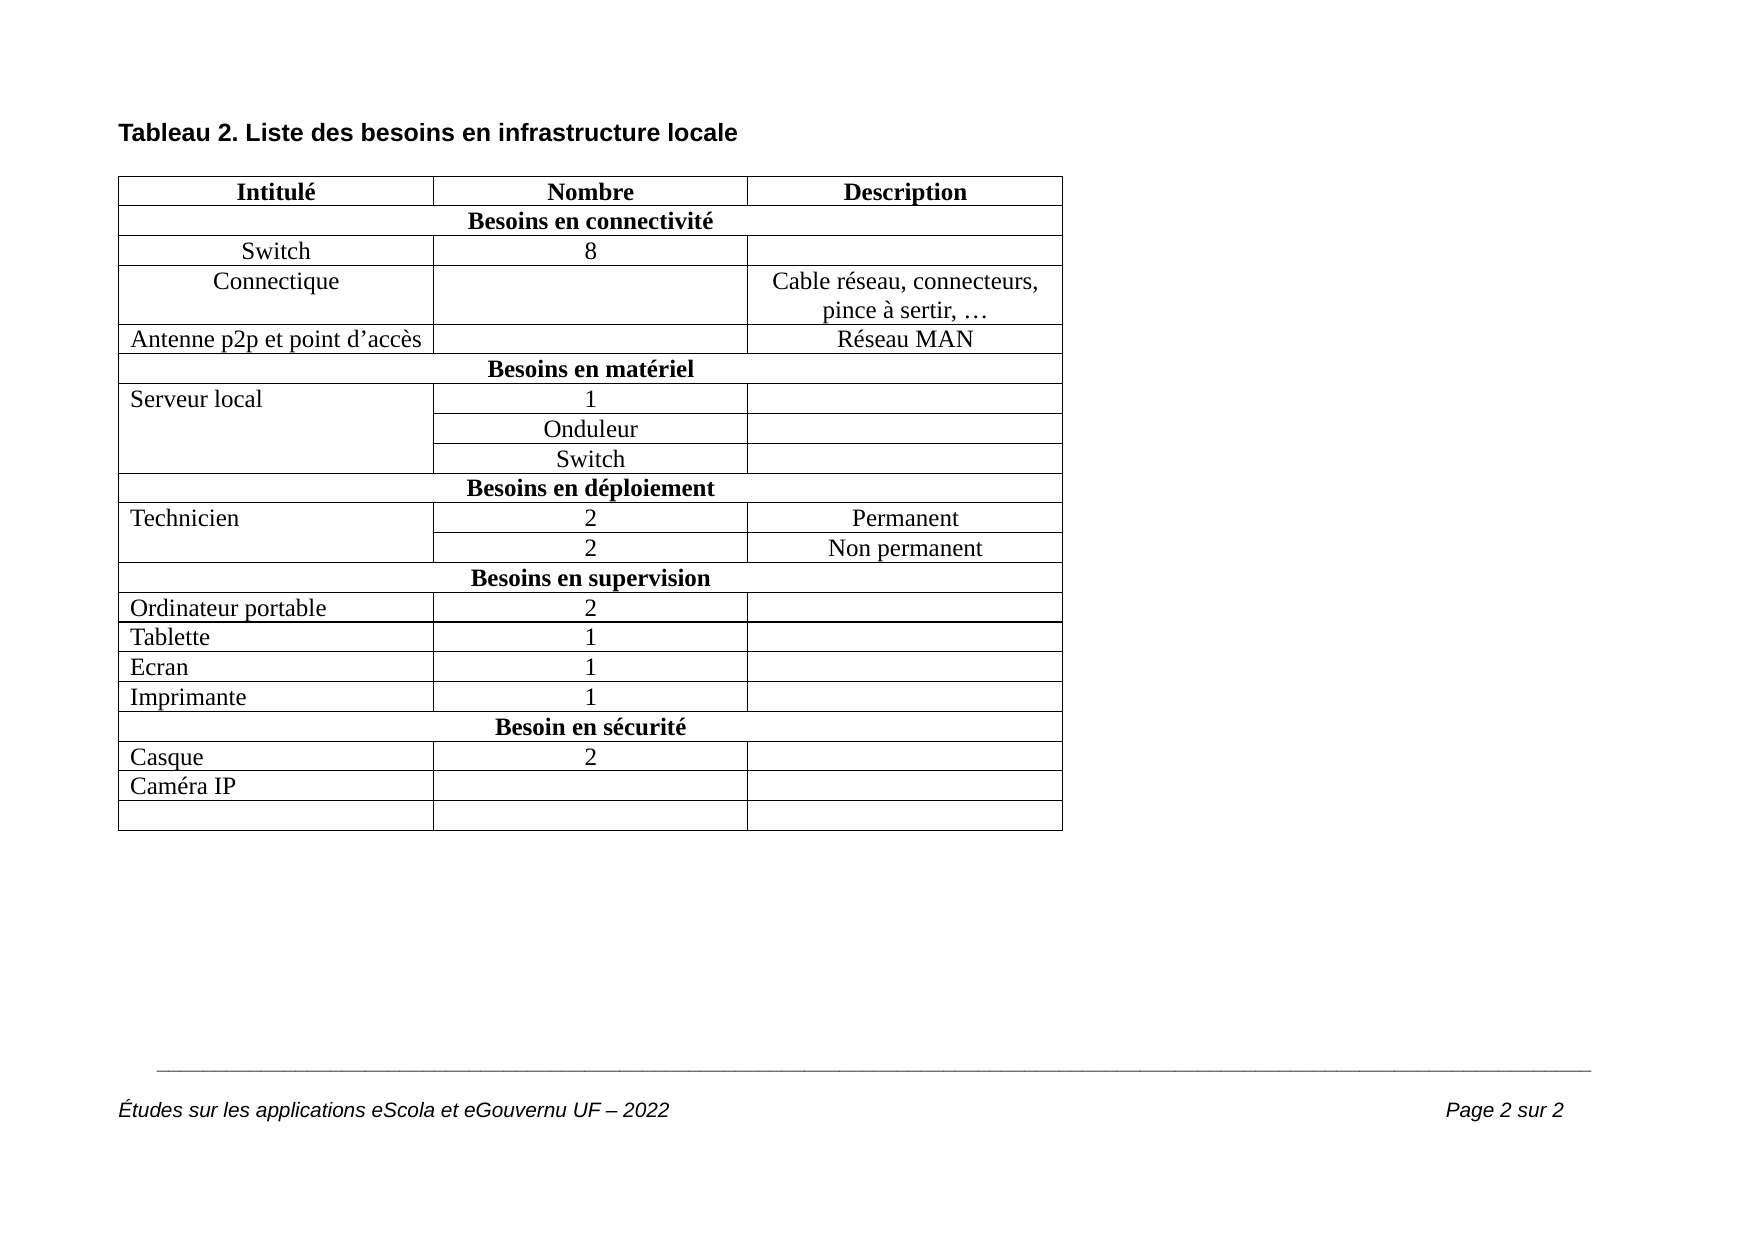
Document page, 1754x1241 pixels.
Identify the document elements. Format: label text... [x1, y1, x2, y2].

table_cell Cable réseau, connecteurs, pince à sertir, … [748, 266, 1062, 323]
table_cell Permanent [748, 503, 1062, 532]
table_cell 2 [434, 593, 747, 621]
table_cell Connectique [119, 266, 433, 323]
table_cell Tablette [119, 623, 433, 651]
table_cell [748, 444, 1062, 472]
table_cell [434, 801, 747, 830]
table_cell 1 [434, 652, 747, 681]
table_cell 8 [434, 236, 747, 265]
table_header Intitulé [119, 177, 433, 205]
table_cell [748, 593, 1062, 621]
table_cell Ordinateur portable [119, 593, 433, 621]
table_cell [748, 742, 1062, 770]
table_cell 1 [434, 623, 747, 651]
table_cell Besoins en déploiement [119, 474, 1062, 502]
table_cell Besoins en connectivité [119, 206, 1062, 235]
table_header Description [748, 177, 1062, 205]
table_cell [434, 325, 747, 353]
table_cell Serveur local [119, 384, 433, 472]
table_cell Réseau MAN [748, 325, 1062, 353]
table_cell Onduleur [434, 414, 747, 443]
table_cell Besoins en supervision [119, 563, 1062, 592]
table_cell [748, 801, 1062, 830]
table_cell Switch [119, 236, 433, 265]
table_cell Switch [434, 444, 747, 472]
text Tableau 2. Liste des besoins en infrastructure locale [118, 118, 1636, 147]
table_cell [748, 384, 1062, 413]
table_cell 2 [434, 742, 747, 770]
table_cell 2 [434, 503, 747, 532]
table_cell [119, 801, 433, 830]
table_cell [748, 652, 1062, 681]
table_cell [748, 414, 1062, 443]
table_cell [748, 771, 1062, 800]
table_cell Non permanent [748, 533, 1062, 562]
table_cell Besoins en matériel [119, 354, 1062, 383]
table_cell Antenne p2p et point d’accès [119, 325, 433, 353]
table_cell Caméra IP [119, 771, 433, 800]
table_cell [434, 771, 747, 800]
table_cell 2 [434, 533, 747, 562]
table_cell Technicien [119, 503, 433, 562]
table_cell [748, 623, 1062, 651]
table_cell Besoin en sécurité [119, 712, 1062, 741]
table_cell Casque [119, 742, 433, 770]
table_header Nombre [434, 177, 747, 205]
table_cell [434, 266, 747, 323]
table_cell 1 [434, 682, 747, 711]
table_cell [748, 682, 1062, 711]
table_cell Imprimante [119, 682, 433, 711]
table_cell Ecran [119, 652, 433, 681]
table_cell [748, 236, 1062, 265]
table_cell 1 [434, 384, 747, 413]
